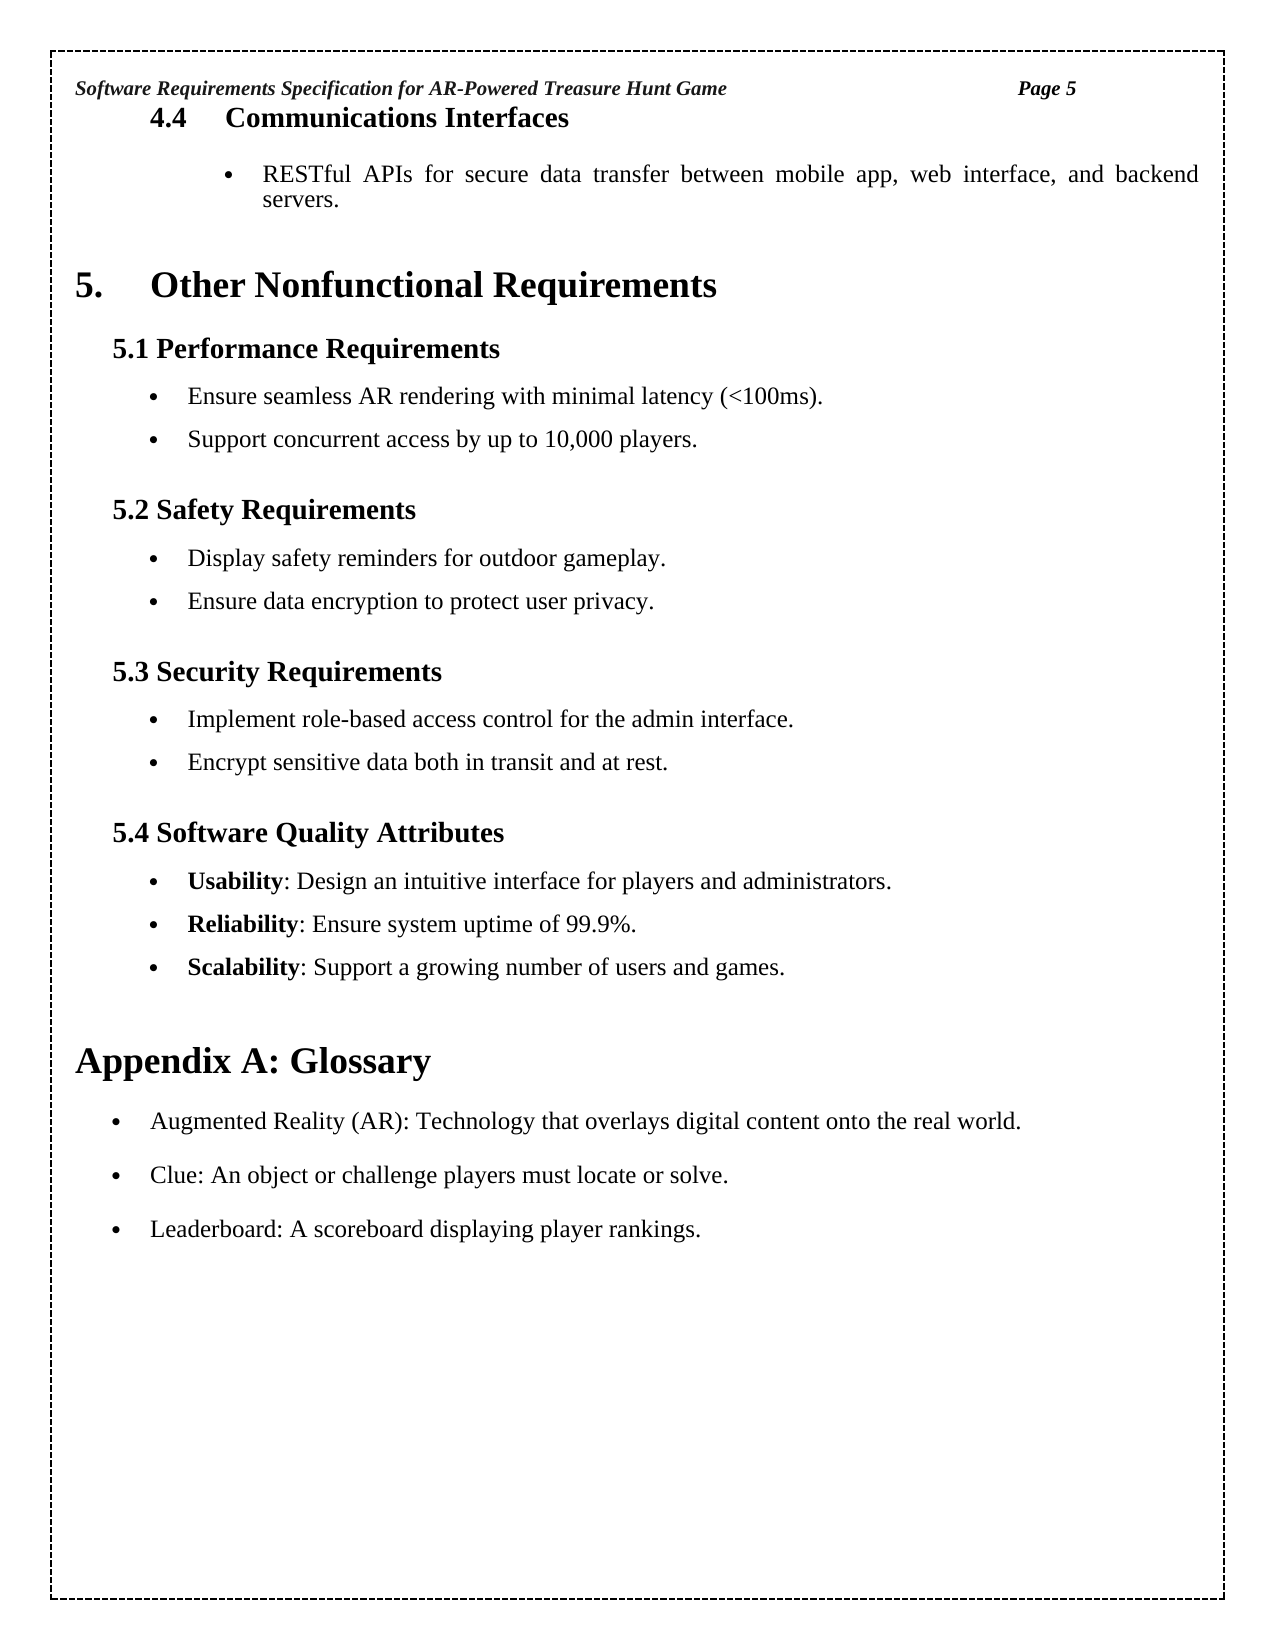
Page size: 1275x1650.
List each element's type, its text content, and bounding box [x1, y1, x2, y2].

list Encrypt sensitive data both in transit and at rest. [150, 747, 1200, 776]
list Support concurrent access by up to 10,000 players. [150, 424, 1200, 453]
list Leaderboard: A scoreboard displaying player rankings. [112, 1214, 1200, 1243]
list Augmented Reality (AR): Technology that overlays digital content onto the real world. [112, 1106, 1200, 1135]
subtitle Communications Interfaces [150, 100, 1200, 133]
list Scalability: Support a growing number of users and games. [150, 952, 1200, 981]
list Ensure seamless AR rendering with minimal latency (<100ms). [150, 381, 1200, 410]
text Appendix A: Glossary [75, 1038, 1200, 1081]
list Implement role-based access control for the admin interface. [150, 704, 1200, 733]
list Clue: An object or challenge players must locate or solve. [112, 1160, 1200, 1189]
list Usability: Design an intuitive interface for players and administrators. [150, 866, 1200, 894]
text 5.3 Security Requirements [112, 654, 1200, 687]
subtitle Other Nonfunctional Requirements [75, 263, 1200, 306]
list RESTful APIs for secure data transfer between mobile app, web interface, and backend servers. [225, 163, 1200, 213]
list Display safety reminders for outdoor gameplay. [150, 543, 1200, 571]
text 5.1 Performance Requirements [112, 331, 1200, 364]
list Reliability: Ensure system uptime of 99.9%. [150, 909, 1200, 938]
list Ensure data encryption to protect user privacy. [150, 586, 1200, 614]
text 5.2 Safety Requirements [112, 492, 1200, 526]
text 5.4 Software Quality Attributes [112, 816, 1200, 849]
